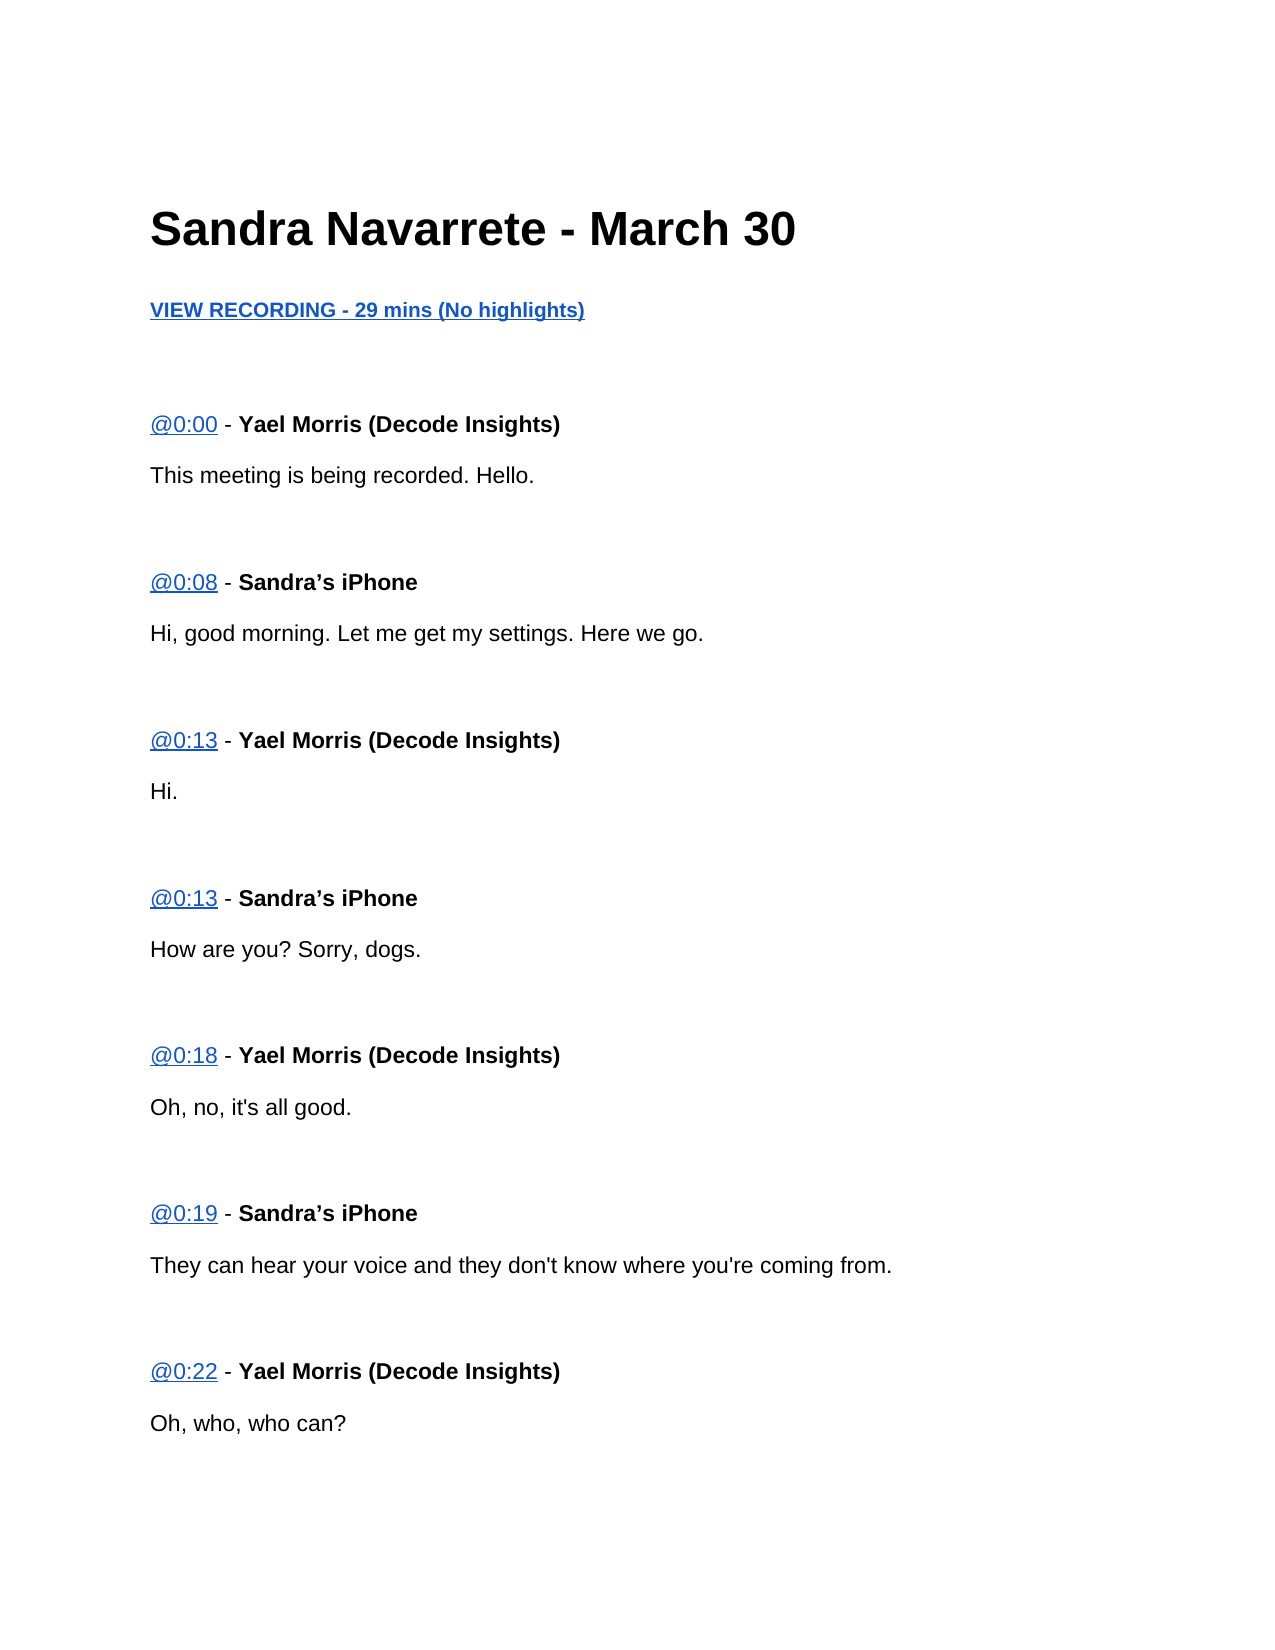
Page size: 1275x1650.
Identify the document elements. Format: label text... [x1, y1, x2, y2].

text @0:22 - Yael Morris (Decode Insights) [150, 1358, 1125, 1384]
text @0:18 - Yael Morris (Decode Insights) [150, 1042, 1125, 1069]
text @0:13 - Sandra’s iPhone [150, 884, 1125, 911]
text @0:19 - Sandra’s iPhone [150, 1200, 1125, 1227]
text @0:00 - Yael Morris (Decode Insights) [150, 411, 1125, 437]
text Hi, good morning. Let me get my settings. Here we go. [150, 620, 1125, 646]
text How are you? Sorry, dogs. [150, 936, 1125, 962]
text Hi. [150, 778, 1125, 804]
text VIEW RECORDING - 29 mins (No highlights) [150, 298, 1125, 322]
text Oh, who, who can? [150, 1409, 1125, 1436]
text Oh, no, it's all good. [150, 1094, 1125, 1120]
text This meeting is being recorded. Hello. [150, 462, 1125, 488]
text They can hear your voice and they don't know where you're coming from. [150, 1252, 1125, 1278]
subtitle Sandra Navarrete - March 30 [150, 200, 1125, 255]
text @0:13 - Yael Morris (Decode Insights) [150, 727, 1125, 753]
text @0:08 - Sandra’s iPhone [150, 569, 1125, 595]
